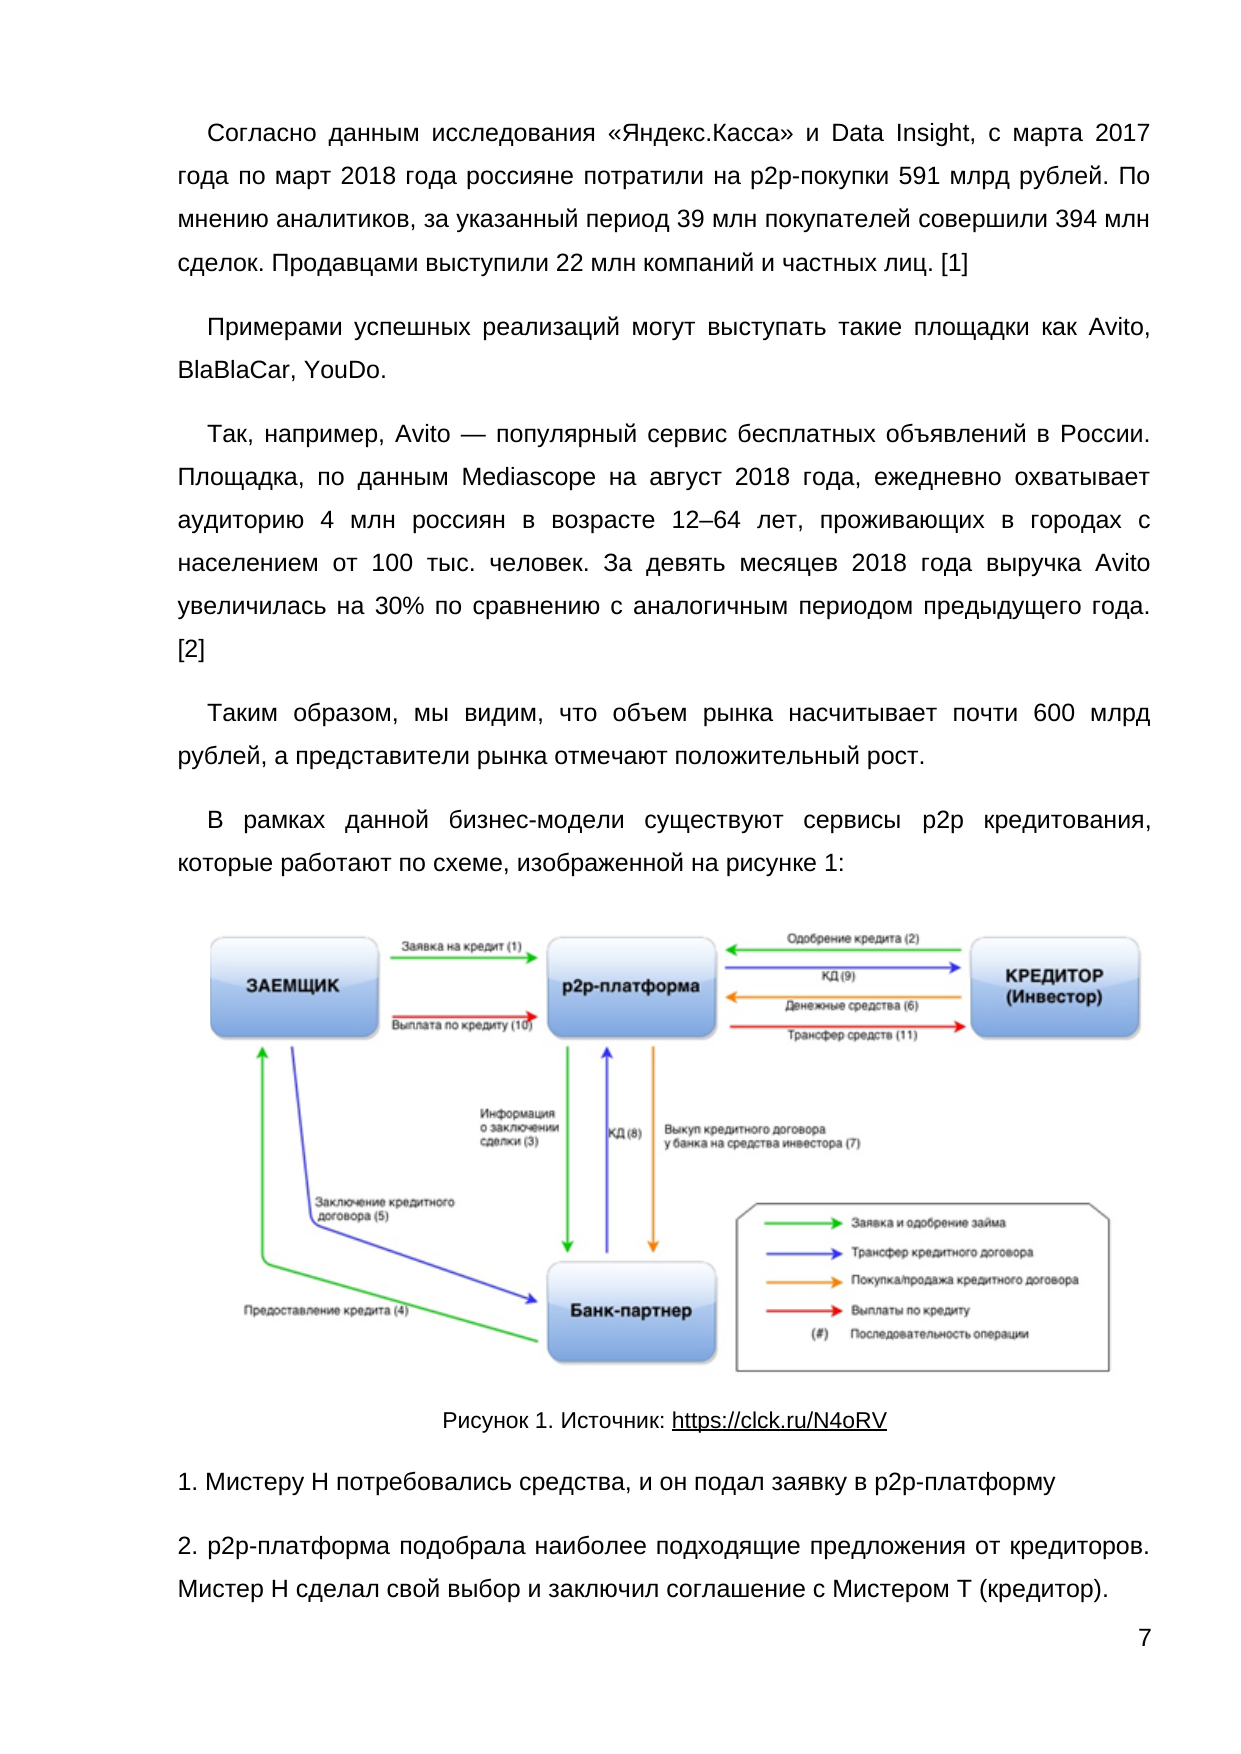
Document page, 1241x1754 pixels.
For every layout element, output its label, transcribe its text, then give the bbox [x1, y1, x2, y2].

picture [210, 912, 1148, 1394]
text Примерами успешных реализаций могут выступать такие площадки как Avito, BlaBlaCar, YouDo. [177, 311, 1152, 383]
text 2. p2p-платформа подобрала наиболее подходящие предложения от кредиторов. Мистер Н сделал свой выбор и заключил соглашение с Мистером Т (кредитор). [177, 1531, 1152, 1603]
text Таким образом, мы видим, что объем рынка насчитывает почти 600 млрд рублей, а представители рынка отмечают положительный рост. [177, 698, 1152, 770]
text В рамках данной бизнес-модели существуют сервисы p2p кредитования, которые работают по схеме, изображенной на рисунке 1: [177, 805, 1152, 877]
text 1. Мистеру Н потребовались средства, и он подал заявку в p2p-платформу [177, 1467, 1152, 1496]
text Согласно данным исследования «Яндекс.Касса» и Data Insight, с марта 2017 года по март 2018 года россияне потратили на p2p-покупки 591 млрд рублей. По мнению аналитиков, за указанный период 39 млн покупателей совершили 394 млн сделок. Продавцами выступили 22 млн компаний и частных лиц. [1] [177, 118, 1152, 276]
